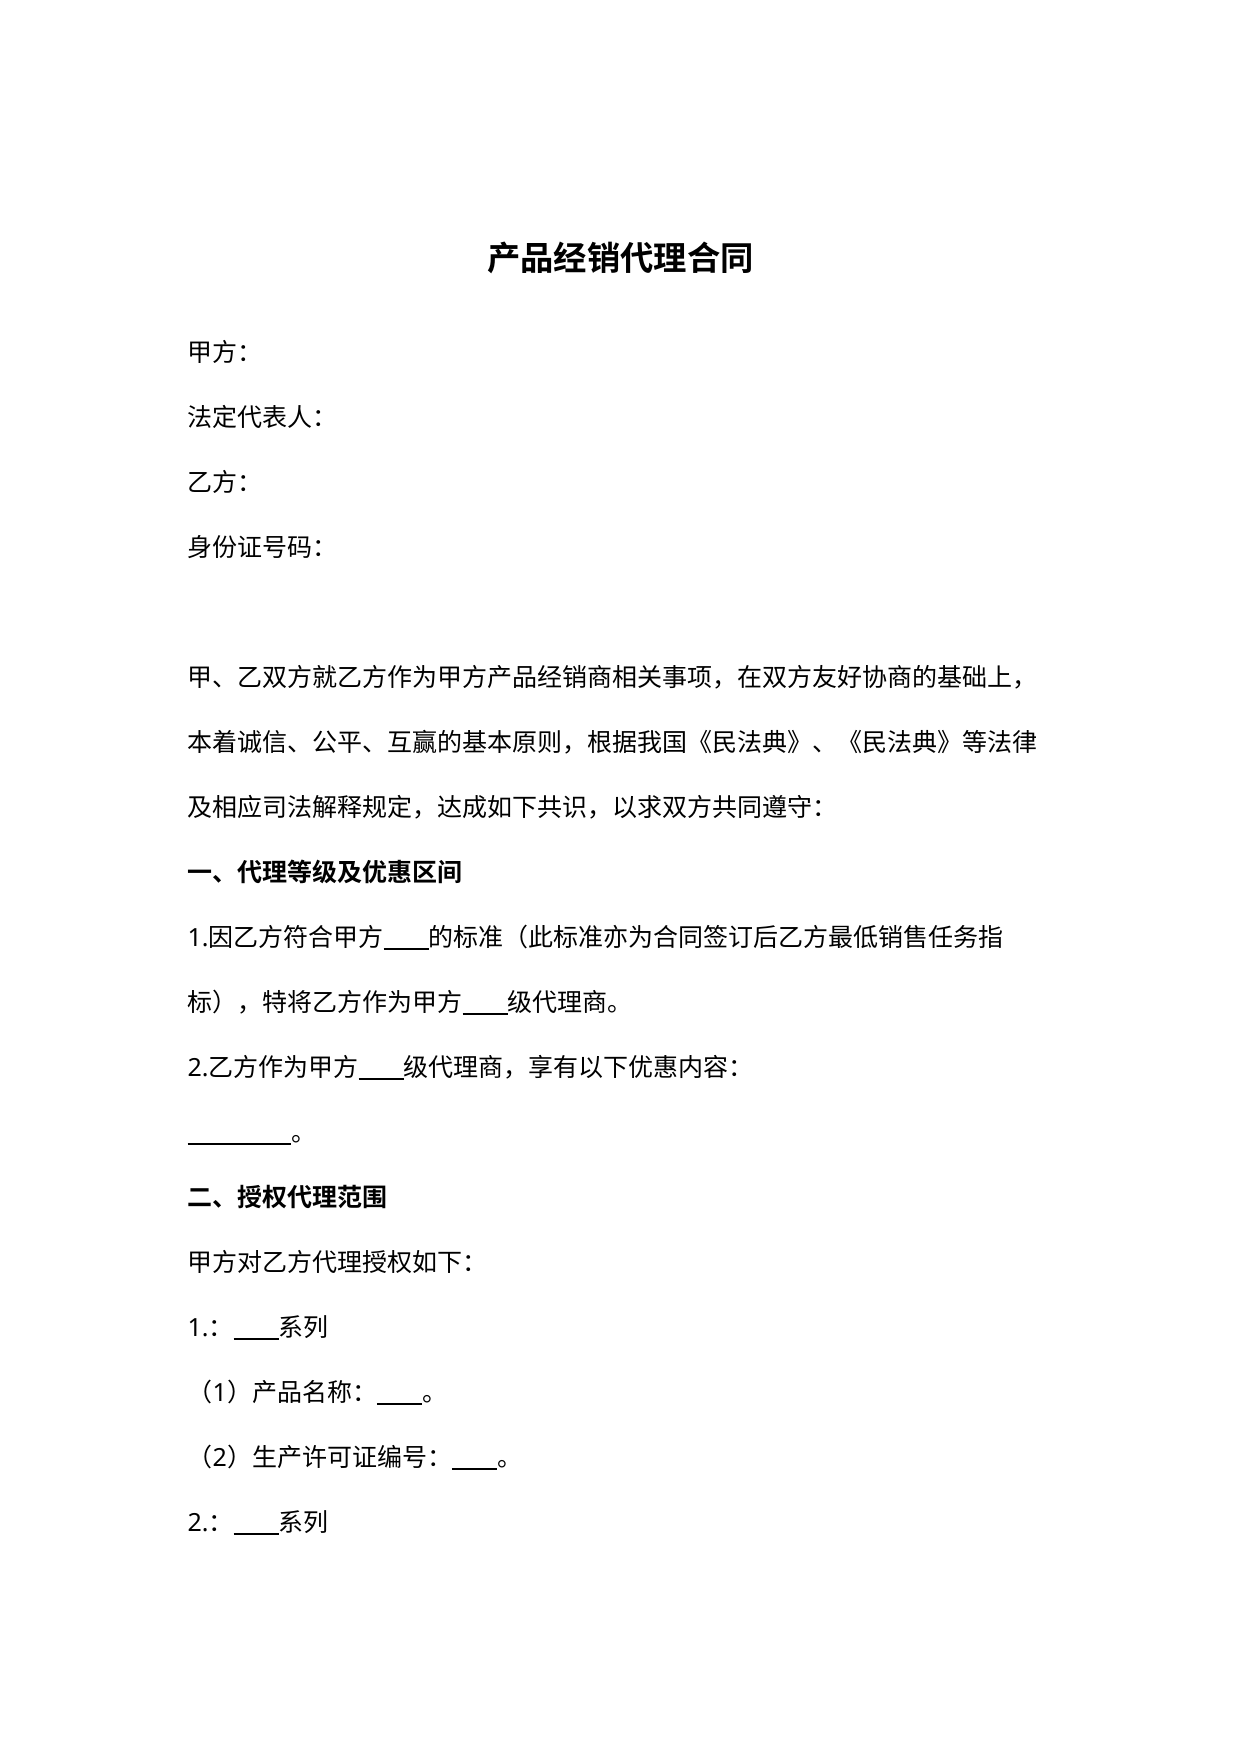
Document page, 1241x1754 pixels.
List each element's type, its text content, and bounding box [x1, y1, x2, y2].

text 2.： 系列 [187, 1488, 1053, 1553]
text 甲方对乙方代理授权如下： [187, 1228, 1053, 1293]
text 1.： 系列 [187, 1293, 1053, 1358]
text （2）生产许可证编号： 。 [187, 1423, 1053, 1488]
text 。 [187, 1098, 1053, 1163]
text 甲方： [187, 318, 1053, 383]
text 身份证号码： [187, 513, 1053, 578]
text （1）产品名称： 。 [187, 1358, 1053, 1423]
text 法定代表人： [187, 383, 1053, 448]
subtitle 二、授权代理范围 [187, 1163, 1053, 1228]
text 1.因乙方符合甲方 的标准（此标准亦为合同签订后乙方最低销售任务指标），特将乙方作为甲方 级代理商。 [187, 903, 1053, 1033]
text 甲、乙双方就乙方作为甲方产品经销商相关事项，在双方友好协商的基础上，本着诚信、公平、互赢的基本原则，根据我国《民法典》、《民法典》等法律及相应司法解释规定，达成如下共识，以求双方共同遵守： [187, 643, 1053, 838]
subtitle 产品经销代理合同 [187, 224, 1053, 289]
text 2.乙方作为甲方 级代理商，享有以下优惠内容： [187, 1033, 1053, 1098]
text 乙方： [187, 448, 1053, 513]
subtitle 一、代理等级及优惠区间 [187, 838, 1053, 903]
